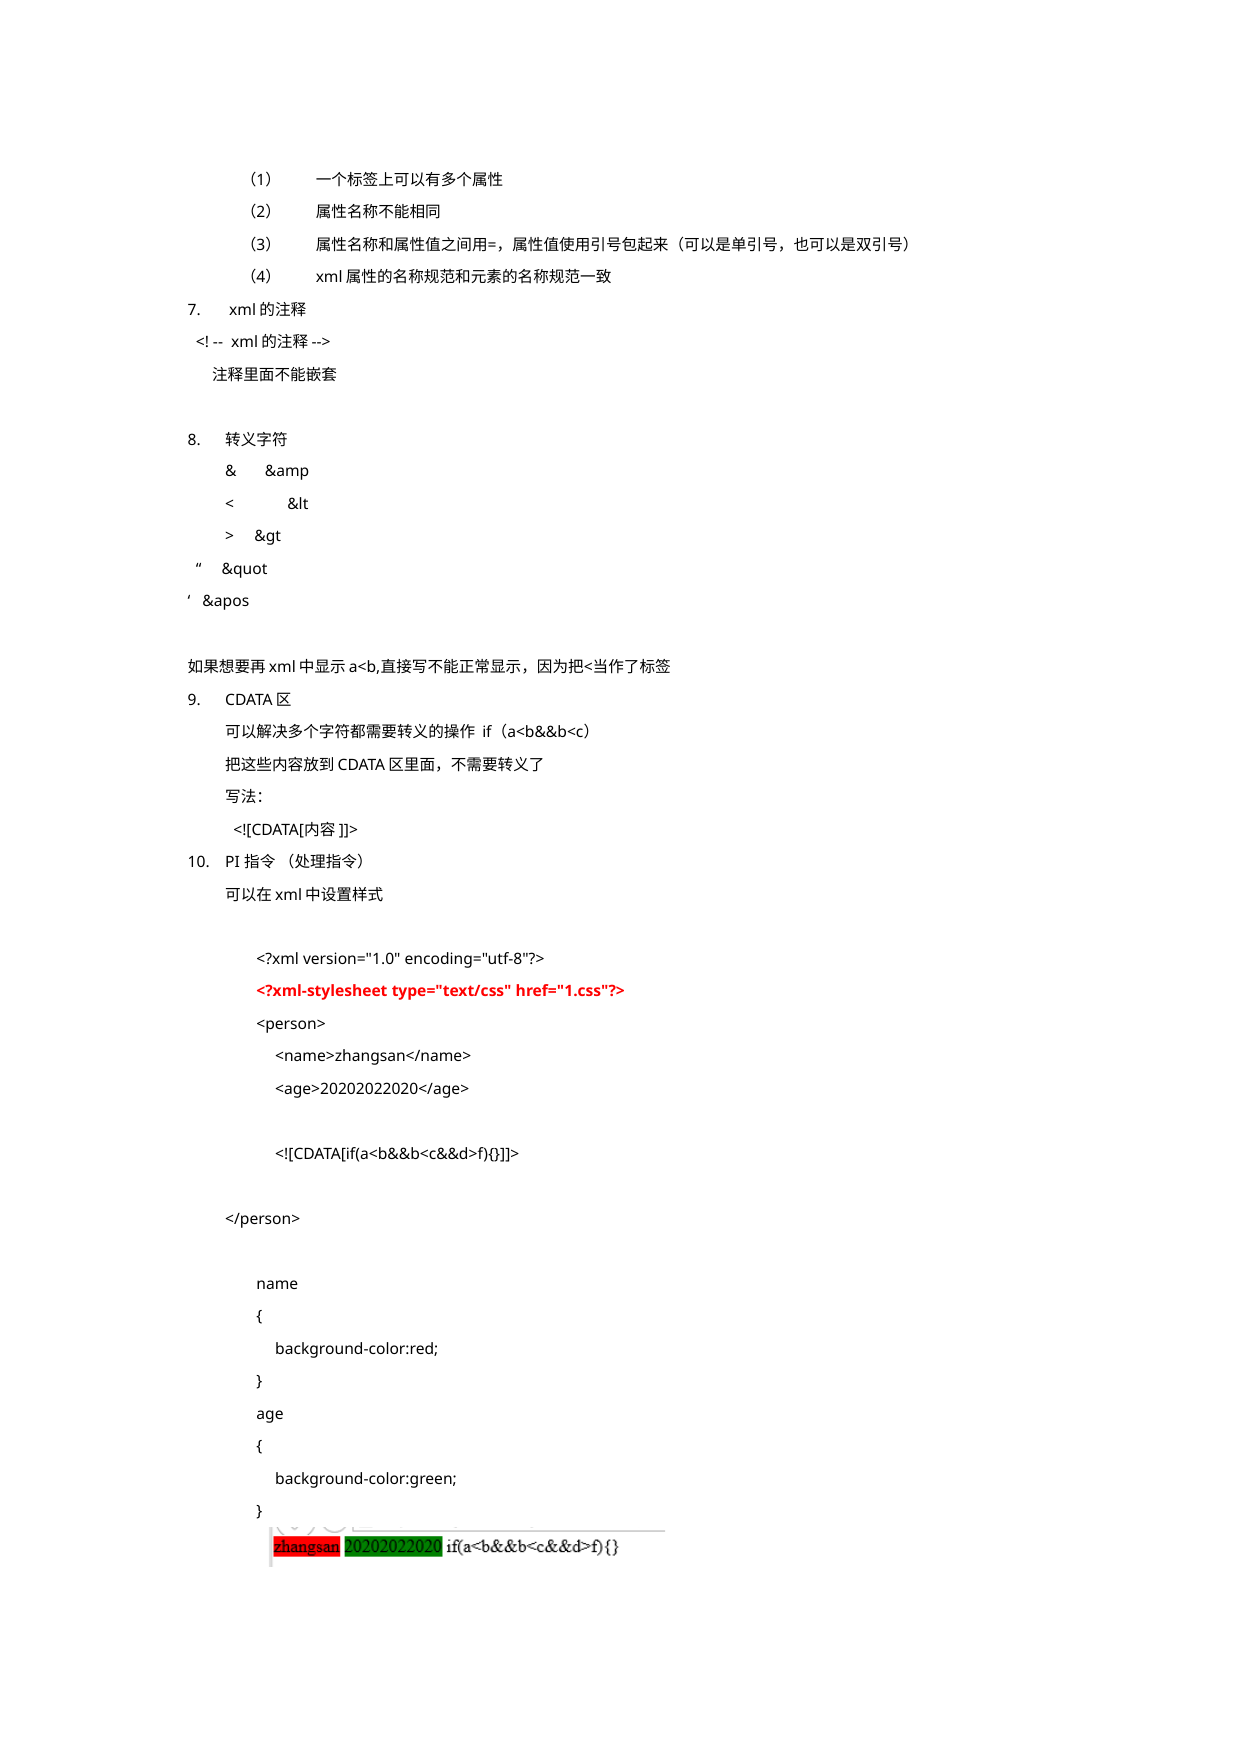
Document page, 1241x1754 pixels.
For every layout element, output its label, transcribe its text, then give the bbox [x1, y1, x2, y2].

list <?xml-stylesheet type="text/css" href="1.css"?> [225, 974, 1053, 1007]
list 转义字符 [187, 422, 1053, 454]
list <?xml version="1.0" encoding="utf-8"?> [225, 942, 1053, 974]
list { [225, 1429, 1053, 1462]
list background-color:green; [225, 1462, 1053, 1494]
list </person> [225, 1202, 1053, 1234]
list 属性名称不能相同 [241, 194, 1053, 227]
text > &gt [225, 519, 1053, 552]
list { [225, 1299, 1053, 1332]
list <![CDATA[内容 ]]> [225, 812, 1053, 844]
text 如果想要再xml中显示a<b,直接写不能正常显示，因为把<当作了标签 [187, 649, 1053, 682]
list name [225, 1267, 1053, 1299]
list <age>20202022020</age> [225, 1072, 1053, 1104]
list 可以解决多个字符都需要转义的操作 if（a<b&&b<c） [225, 714, 1053, 747]
list background-color:red; [225, 1332, 1053, 1364]
list <![CDATA[if(a<b&&b<c&&d>f){}]]> [225, 1137, 1053, 1169]
list <name>zhangsan</name> [225, 1039, 1053, 1072]
list < &lt [225, 487, 1053, 519]
text “ &quot [187, 552, 1053, 584]
text 注释里面不能嵌套 [187, 357, 1053, 389]
list CDATA区 [187, 682, 1053, 714]
text <! -- xml的注释 --> [187, 324, 1053, 357]
list } [225, 1364, 1053, 1397]
list } [225, 1494, 1053, 1527]
list 属性名称和属性值之间用=，属性值使用引号包起来（可以是单引号，也可以是双引号） [241, 227, 1053, 259]
list age [225, 1397, 1053, 1429]
list & &amp [225, 454, 1053, 487]
text ‘ &apos [187, 584, 1053, 617]
picture [268, 1527, 666, 1567]
list 一个标签上可以有多个属性 [241, 162, 1053, 194]
list 可以在xml中设置样式 [225, 877, 1053, 909]
list <person> [225, 1007, 1053, 1039]
list xml的注释 [187, 292, 1053, 324]
list xml属性的名称规范和元素的名称规范一致 [241, 259, 1053, 292]
list 写法： [225, 779, 1053, 812]
list 把这些内容放到CDATA区里面，不需要转义了 [225, 747, 1053, 779]
list PI 指令 （处理指令） [187, 844, 1053, 877]
